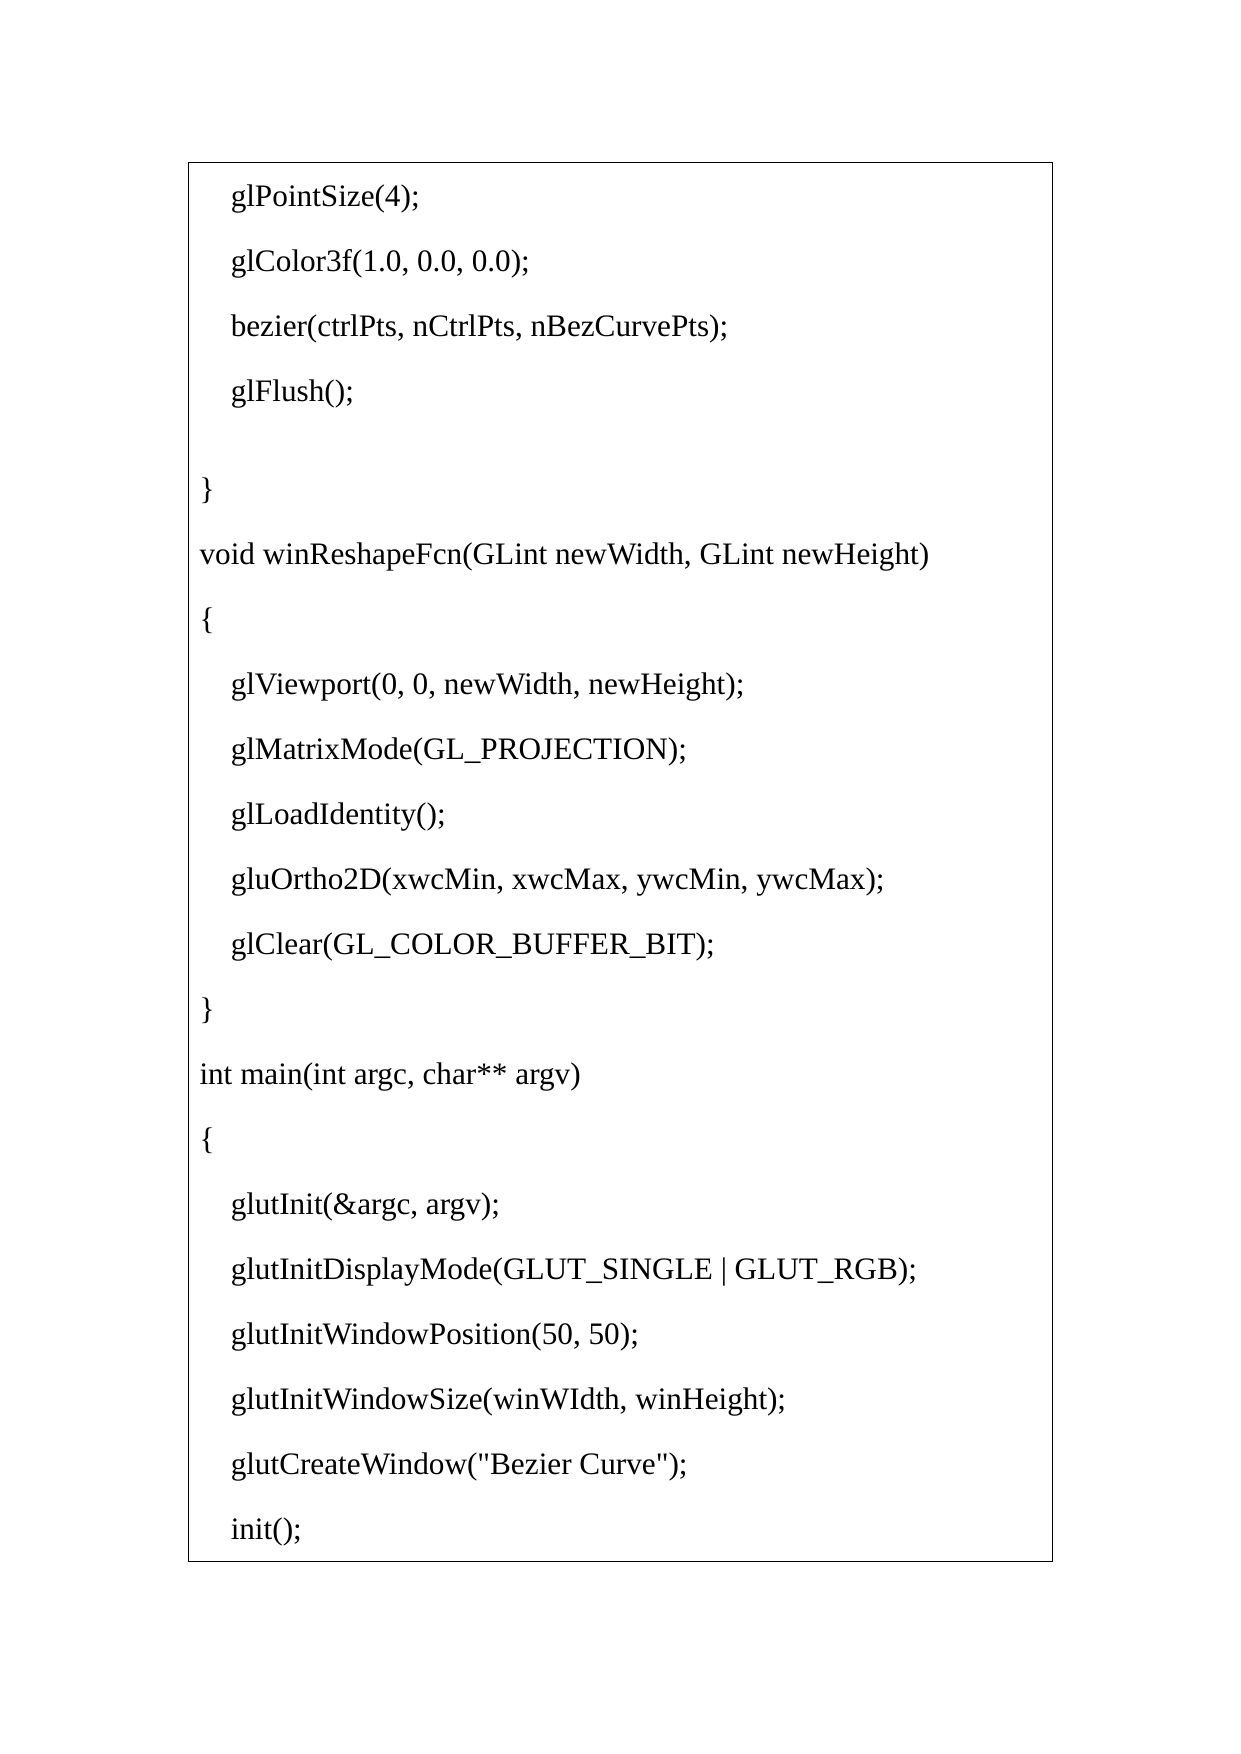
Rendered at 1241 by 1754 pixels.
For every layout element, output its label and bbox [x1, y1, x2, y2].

table_header [189, 163, 1052, 1561]
